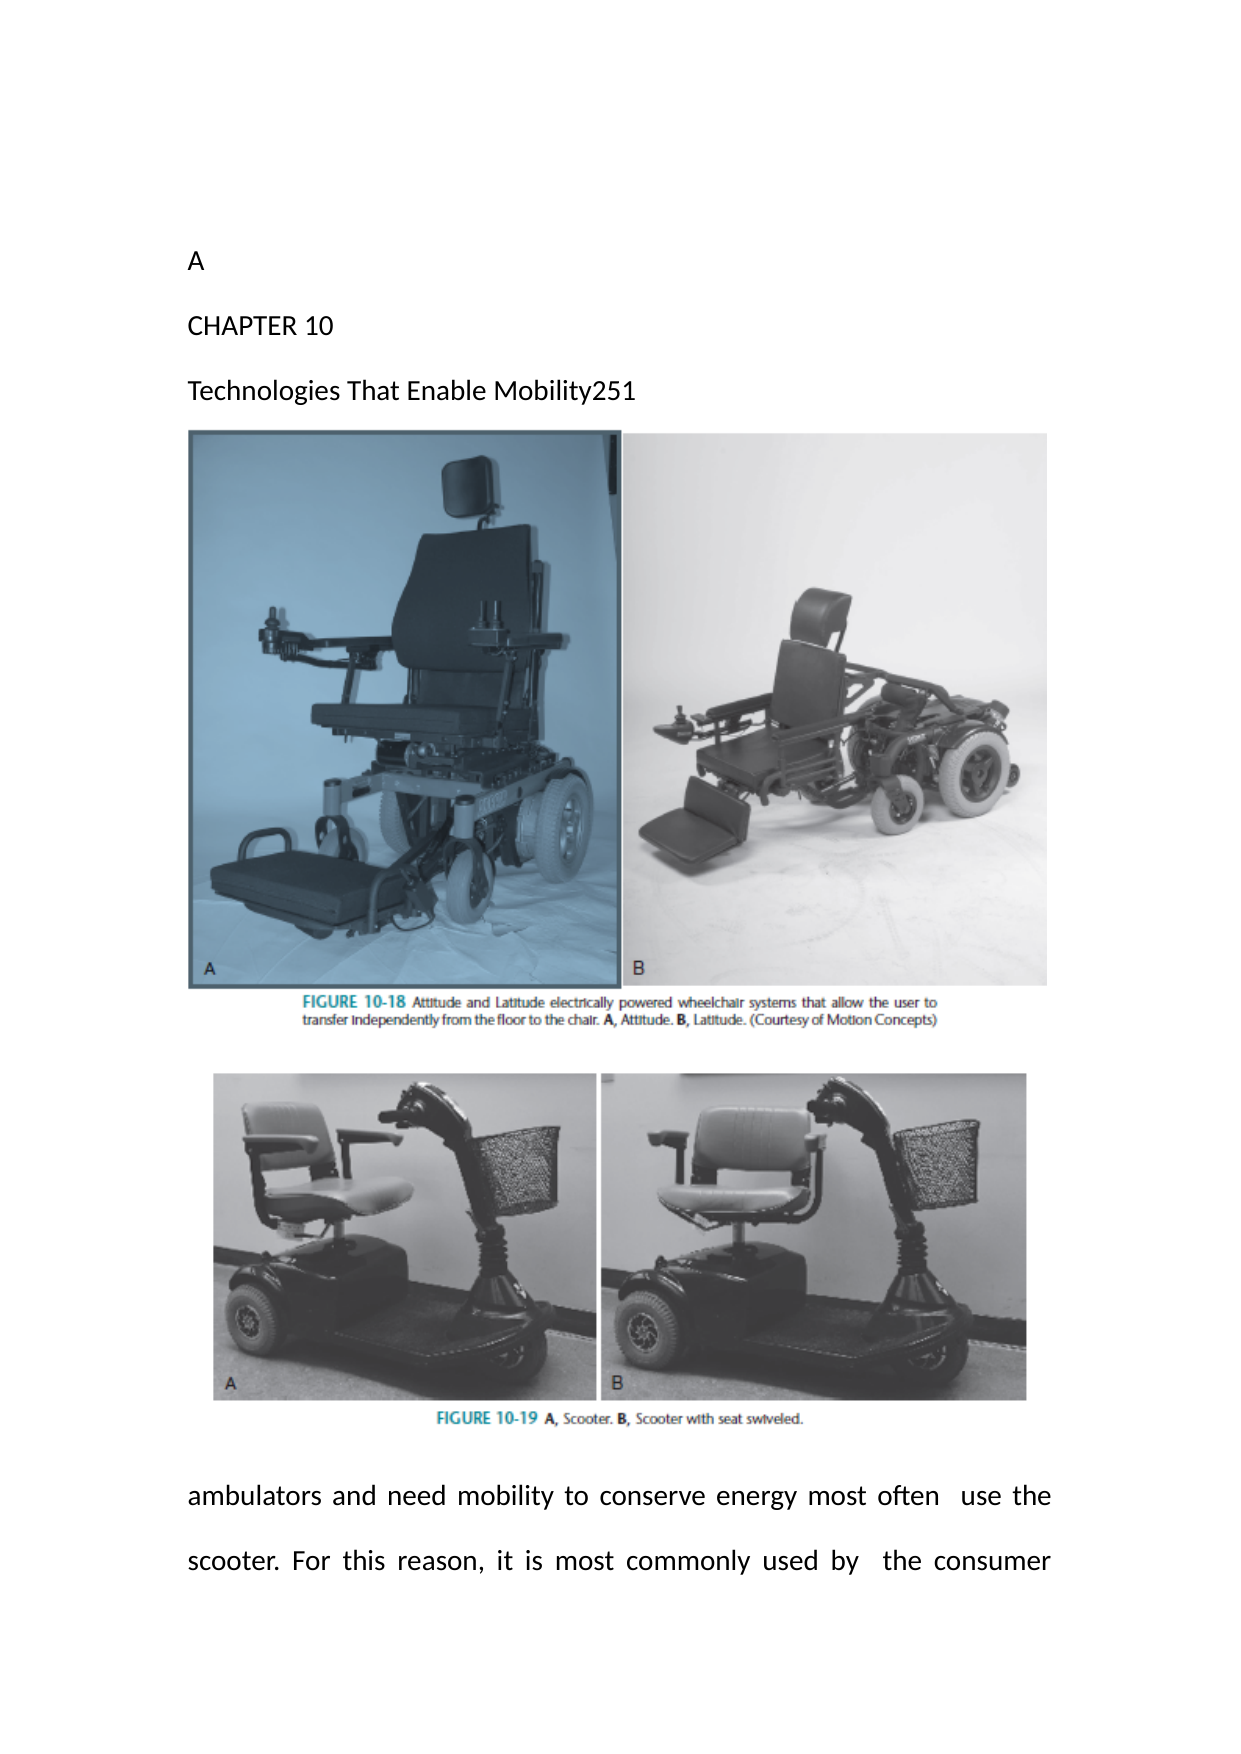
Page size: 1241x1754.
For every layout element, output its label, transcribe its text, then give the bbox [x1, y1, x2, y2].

text Technologies That Enable Mobility251 [187, 357, 1053, 422]
text A [187, 227, 1053, 292]
text CHAPTER 10 [187, 292, 1053, 357]
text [187, 1462, 1053, 1592]
picture [187, 422, 1047, 1443]
